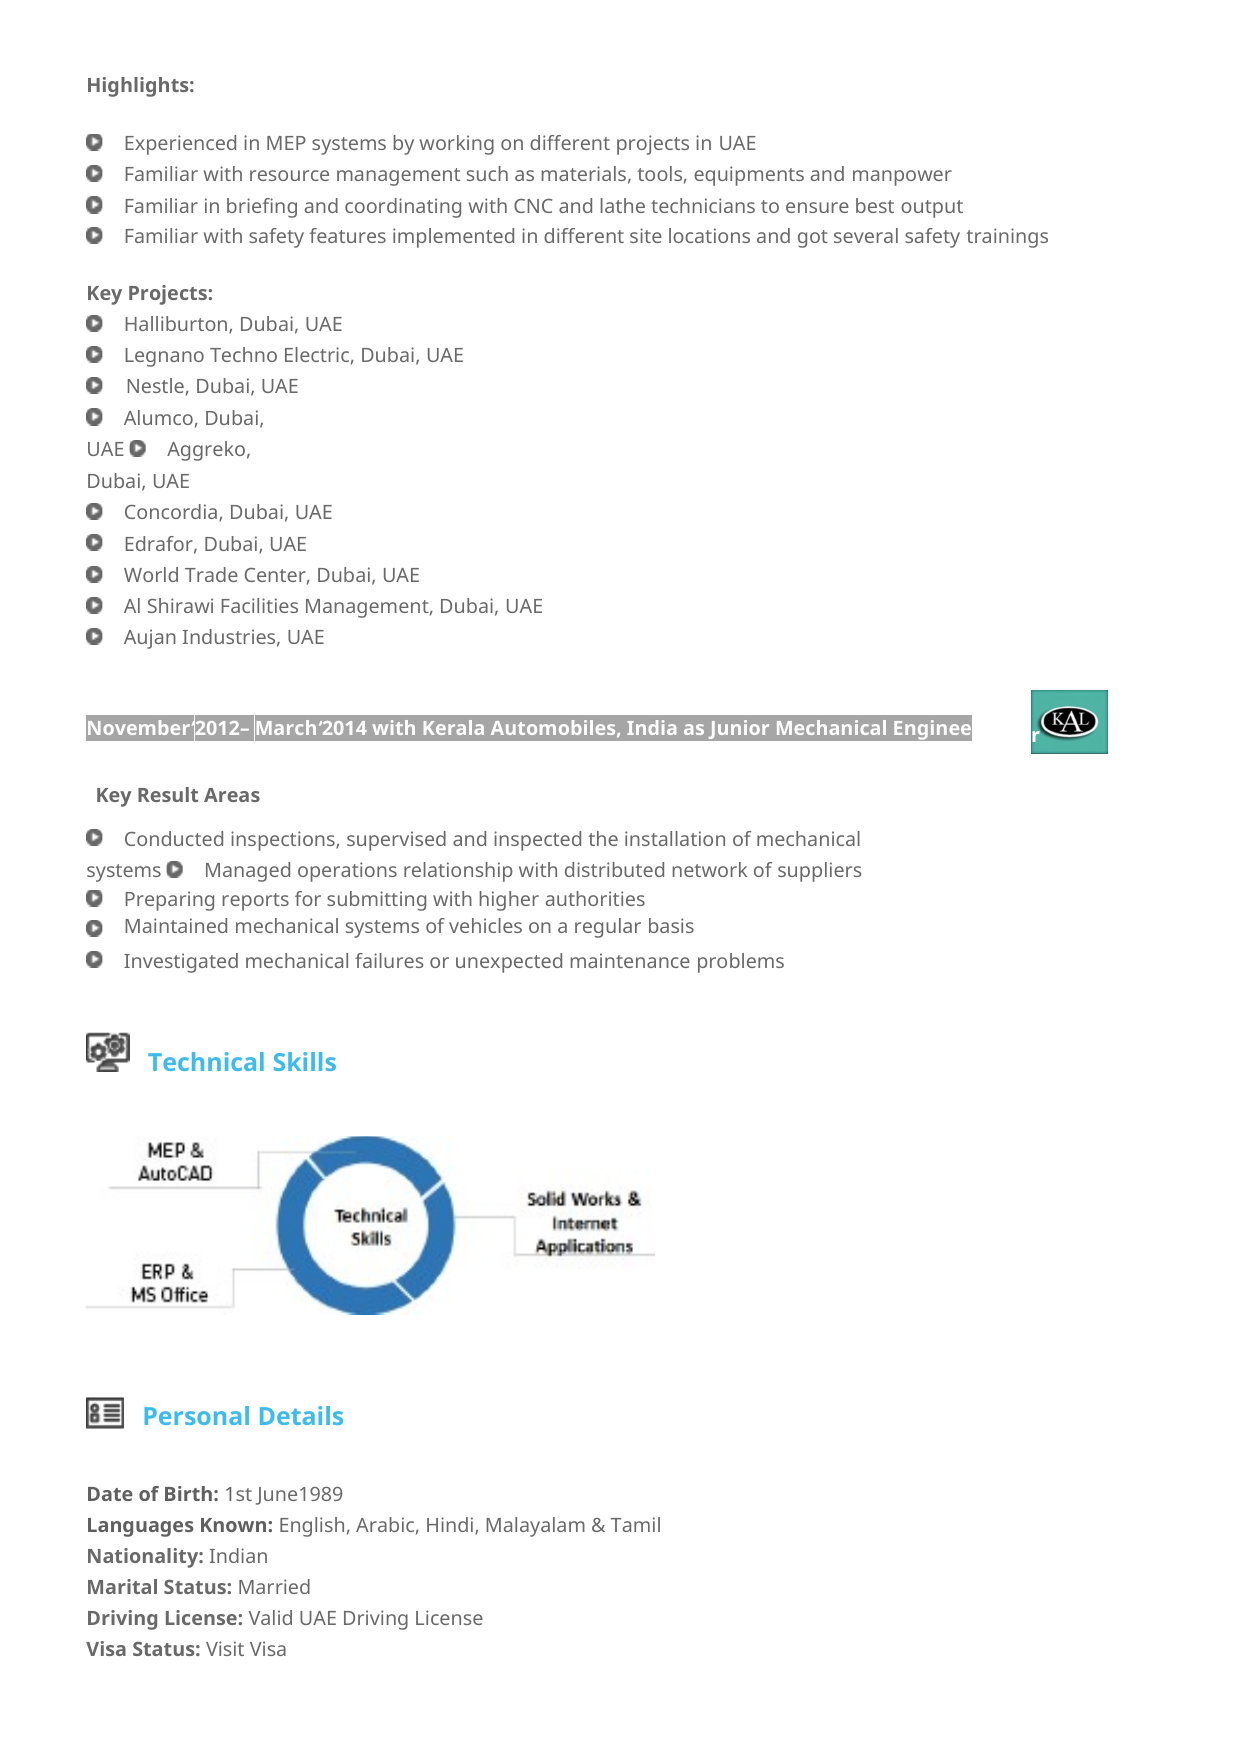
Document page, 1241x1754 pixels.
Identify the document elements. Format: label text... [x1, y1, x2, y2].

picture [86, 951, 103, 968]
subtitle November’2012– March’2014 with Kerala Automobiles, India as Junior Mechanical Enginee [86, 714, 1213, 741]
text Visa Status: Visit Visa [86, 1635, 1213, 1662]
text Driving License: Valid UAE Driving License [86, 1604, 1213, 1631]
text Legnano Techno Electric, Dubai, UAE [86, 342, 1213, 368]
text Nationality: Indian [86, 1542, 1213, 1569]
picture [86, 196, 103, 214]
picture [86, 890, 103, 907]
picture [86, 628, 103, 645]
text Date of Birth: 1st June1989 [86, 1480, 1213, 1507]
text Investigated mechanical failures or unexpected maintenance problems [86, 947, 1213, 974]
picture [86, 315, 103, 332]
text Languages Known: English, Arabic, Hindi, Malayalam & Tamil [86, 1511, 1213, 1538]
picture [86, 408, 103, 426]
picture [86, 534, 103, 551]
text Al Shirawi Facilities Management, Dubai, UAE [86, 593, 1213, 619]
picture [85, 1136, 656, 1315]
text World Trade Center, Dubai, UAE [86, 562, 1213, 588]
picture [86, 165, 103, 182]
text Marital Status: Married [86, 1573, 1213, 1600]
subtitle Highlights: [86, 72, 1213, 99]
text Concordia, Dubai, UAE Edrafor, Dubai, UAE [86, 499, 335, 557]
picture [86, 227, 103, 244]
text Nestle, Dubai, UAE Alumco, Dubai, UAE Aggreko, Dubai, UAE [86, 372, 306, 494]
text Maintained mechanical systems of vehicles on a regular basis [86, 913, 1213, 943]
text Halliburton, Dubai, UAE [86, 310, 1213, 337]
text Preparing reports for submitting with higher authorities [86, 888, 1213, 911]
text Familiar in briefing and coordinating with CNC and lathe technicians to ensure best output [86, 192, 1213, 219]
picture [86, 134, 103, 151]
picture [86, 829, 103, 846]
text Key Result Areas [95, 781, 1213, 808]
picture [129, 440, 146, 457]
text Personal Details [142, 1399, 1213, 1433]
picture [86, 597, 103, 614]
picture [86, 1028, 130, 1072]
picture [86, 377, 103, 394]
picture [86, 920, 103, 937]
text Aujan Industries, UAE [86, 624, 1213, 651]
picture [1031, 741, 1108, 754]
picture [86, 503, 103, 520]
picture [1031, 690, 1108, 714]
subtitle Key Projects: [86, 279, 1213, 306]
picture [86, 566, 103, 583]
text Conducted inspections, supervised and inspected the installation of mechanical systems Managed operations relationship with distributed network of suppliers [86, 825, 912, 883]
text Experienced in MEP systems by working on different projects in UAE [86, 129, 1213, 156]
text Familiar with resource management such as materials, tools, equipments and manpower [86, 160, 1213, 187]
subtitle Technical Skills [86, 1028, 1213, 1079]
picture [86, 1393, 124, 1432]
picture [166, 861, 183, 878]
text Familiar with safety features implemented in different site locations and got several safety trainings [86, 222, 1213, 249]
picture [86, 346, 103, 363]
